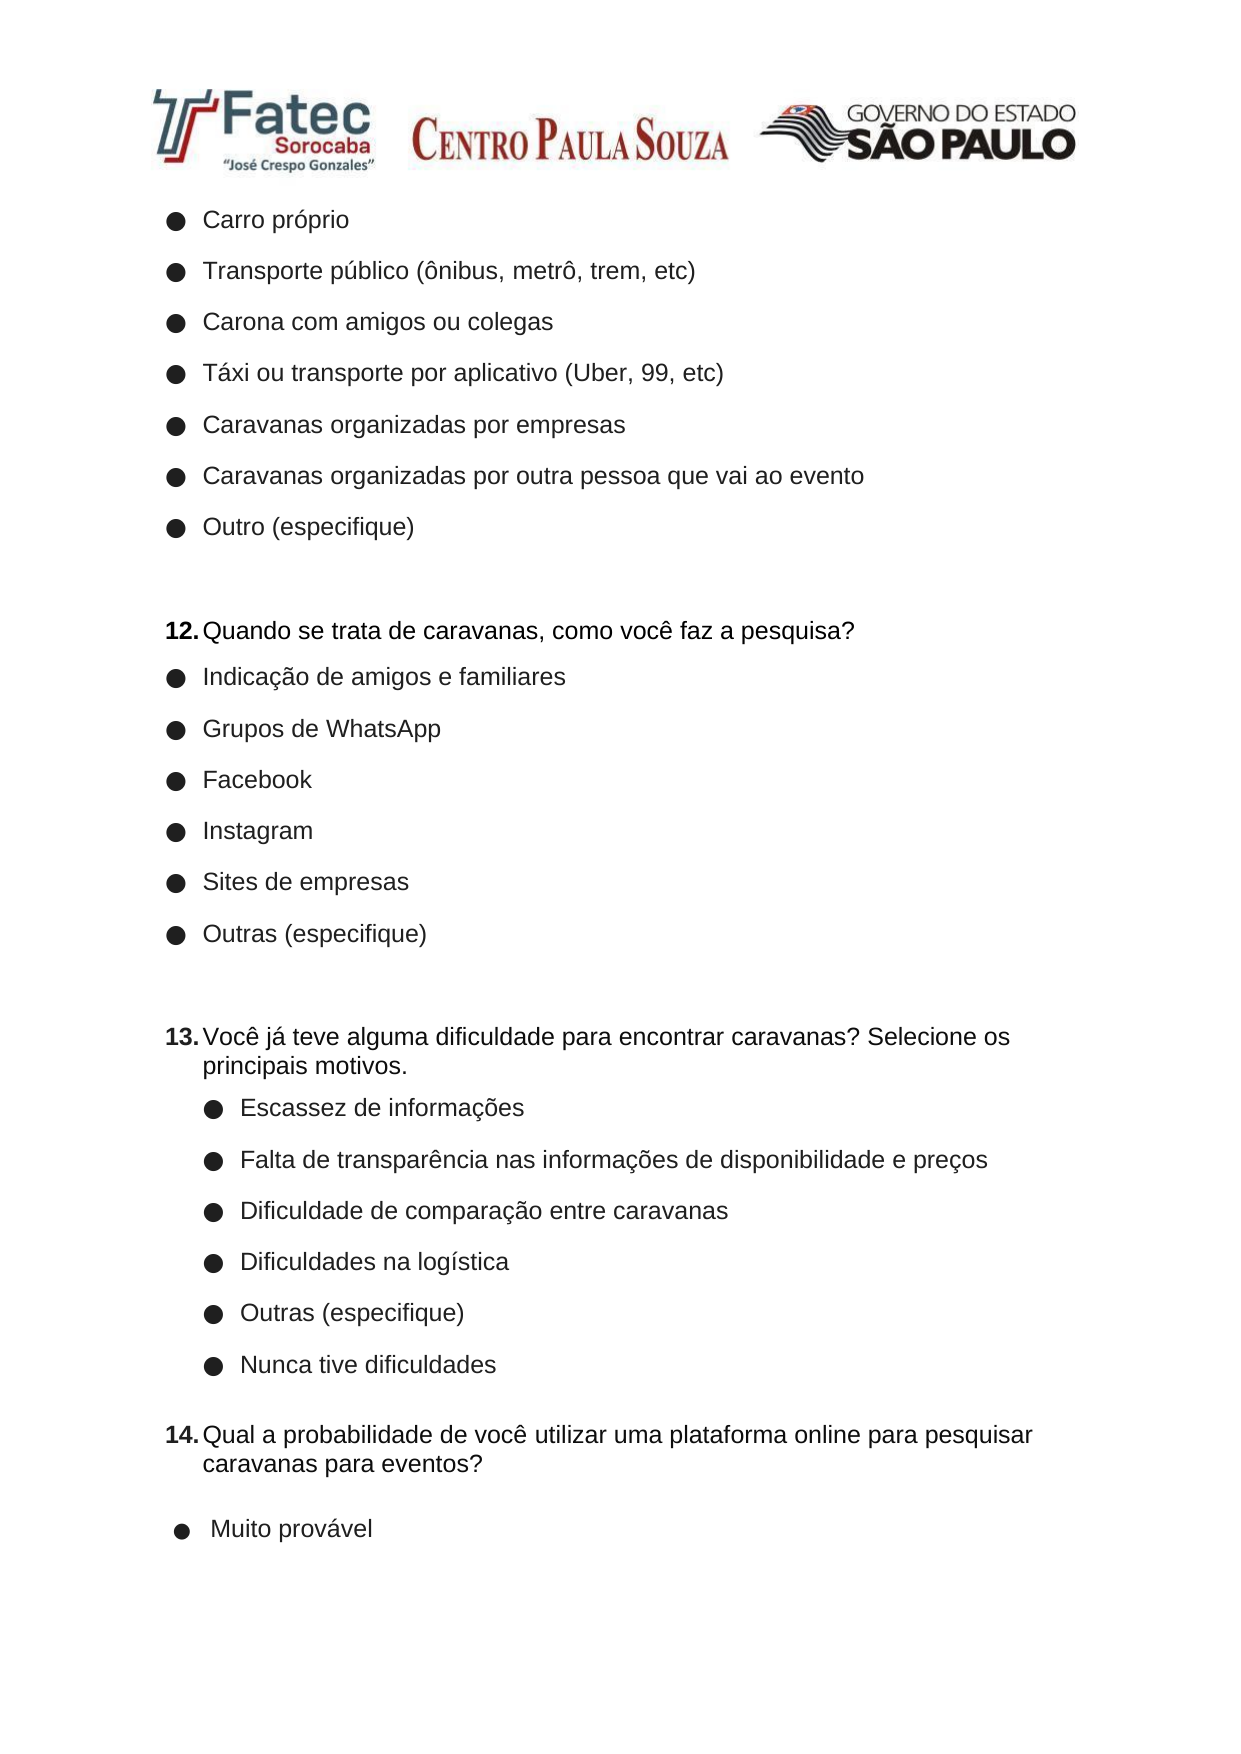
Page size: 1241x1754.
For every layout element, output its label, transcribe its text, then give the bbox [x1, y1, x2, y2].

list Caravanas organizadas por outra pessoa que vai ao evento [165, 447, 1105, 498]
list Caravanas organizadas por empresas [165, 396, 1105, 447]
list Outras (especifique) [165, 905, 1105, 956]
list Indicação de amigos e familiares [165, 649, 1105, 700]
list Outras (especifique) [202, 1285, 1105, 1336]
list Carro próprio [165, 191, 1105, 242]
list Qual a probabilidade de você utilizar uma plataforma online para pesquisar caravanas para eventos? [165, 1420, 1105, 1478]
list Grupos de WhatsApp [165, 700, 1105, 751]
list Falta de transparência nas informações de disponibilidade e preços [202, 1131, 1105, 1182]
list Dificuldades na logística [202, 1234, 1105, 1285]
list Transporte público (ônibus, metrô, trem, etc) [165, 242, 1105, 293]
picture [135, 73, 1079, 191]
list Carona com amigos ou colegas [165, 293, 1105, 345]
list Nunca tive dificuldades [202, 1336, 1105, 1387]
list Muito provável [173, 1507, 1105, 1550]
list Táxi ou transporte por aplicativo (Uber, 99, etc) [165, 345, 1105, 396]
list Facebook [165, 751, 1105, 803]
list Você já teve alguma dificuldade para encontrar caravanas? Selecione os principais motivos. [165, 1022, 1105, 1080]
list Quando se trata de caravanas, como você faz a pesquisa? [165, 616, 1105, 644]
list Instagram [165, 803, 1105, 854]
list Sites de empresas [165, 854, 1105, 905]
list Outro (especifique) [165, 498, 1105, 550]
list Dificuldade de comparação entre caravanas [202, 1182, 1105, 1234]
list Escassez de informações [202, 1080, 1105, 1131]
